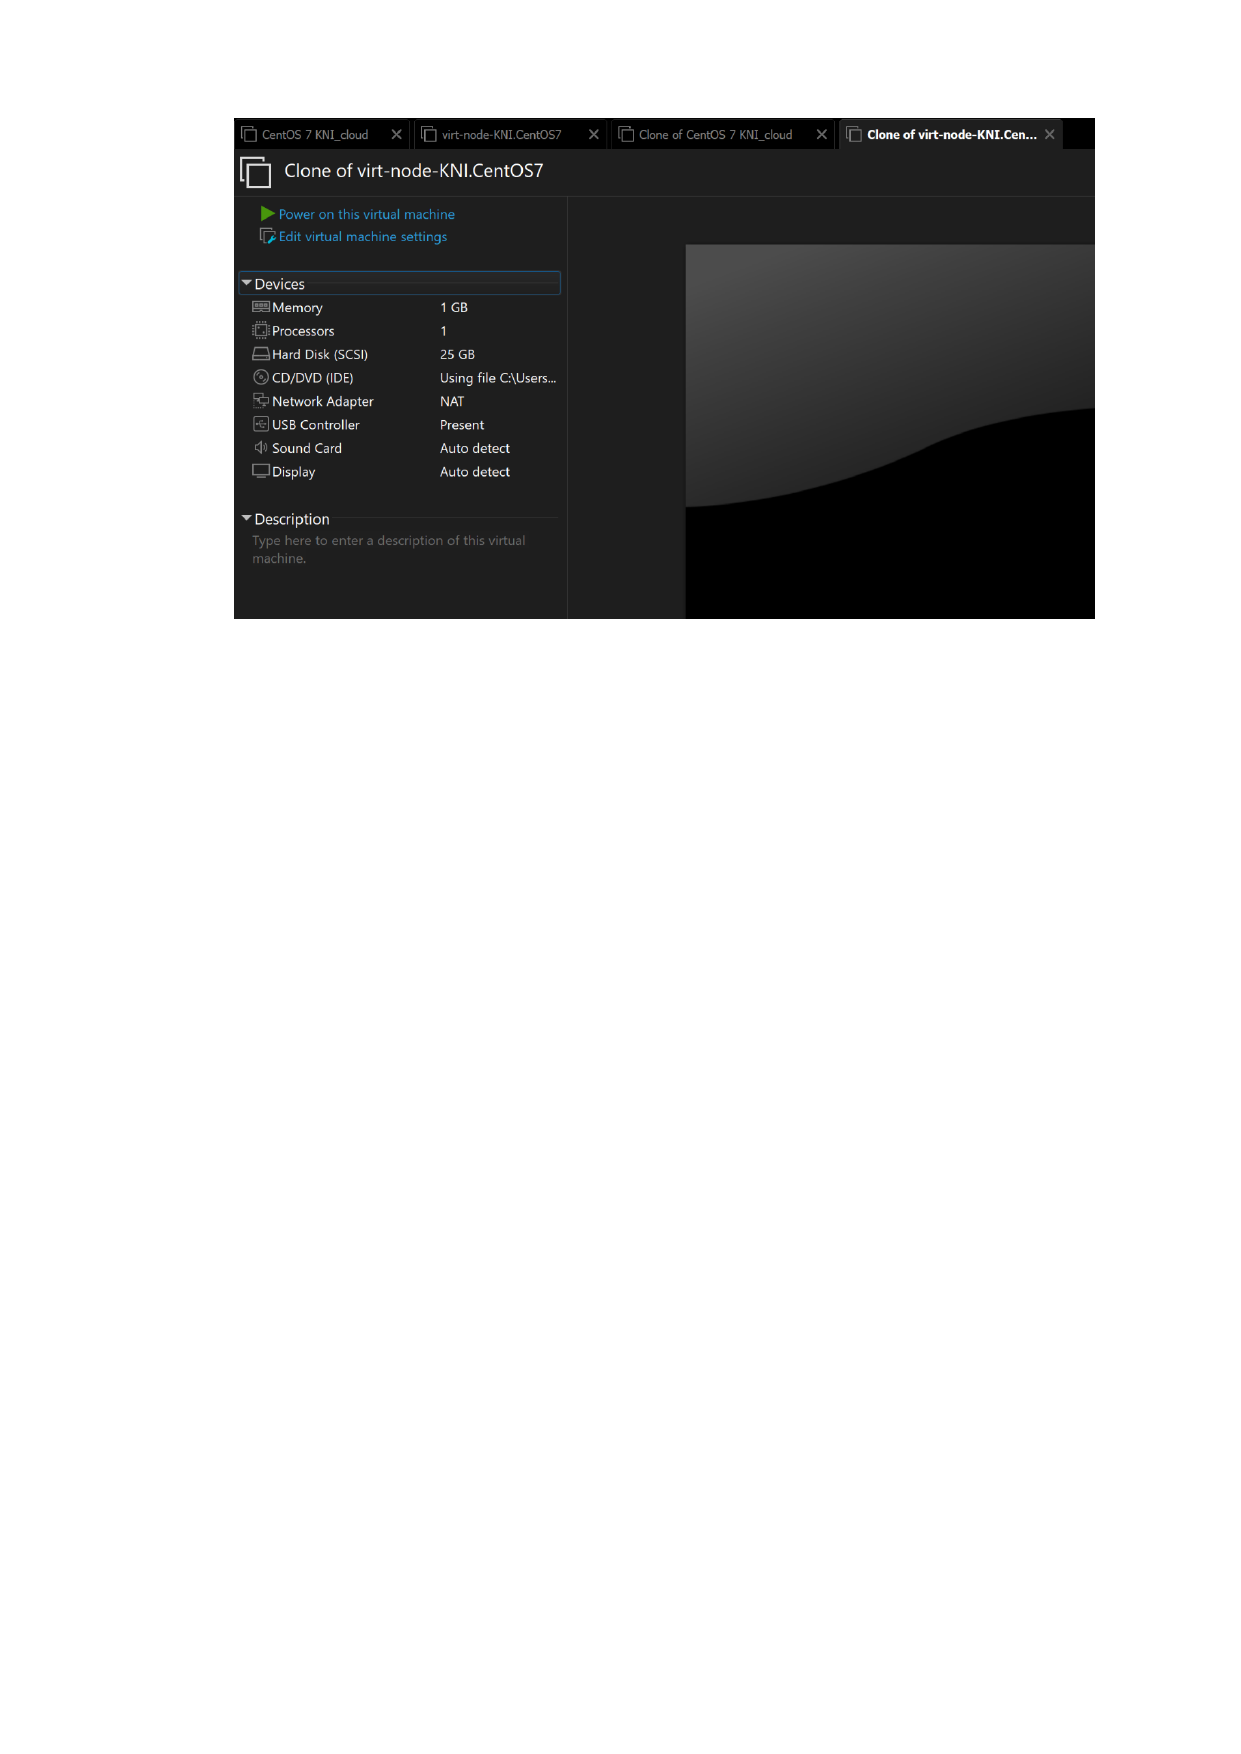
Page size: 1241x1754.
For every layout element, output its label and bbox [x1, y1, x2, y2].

picture [234, 118, 1095, 619]
